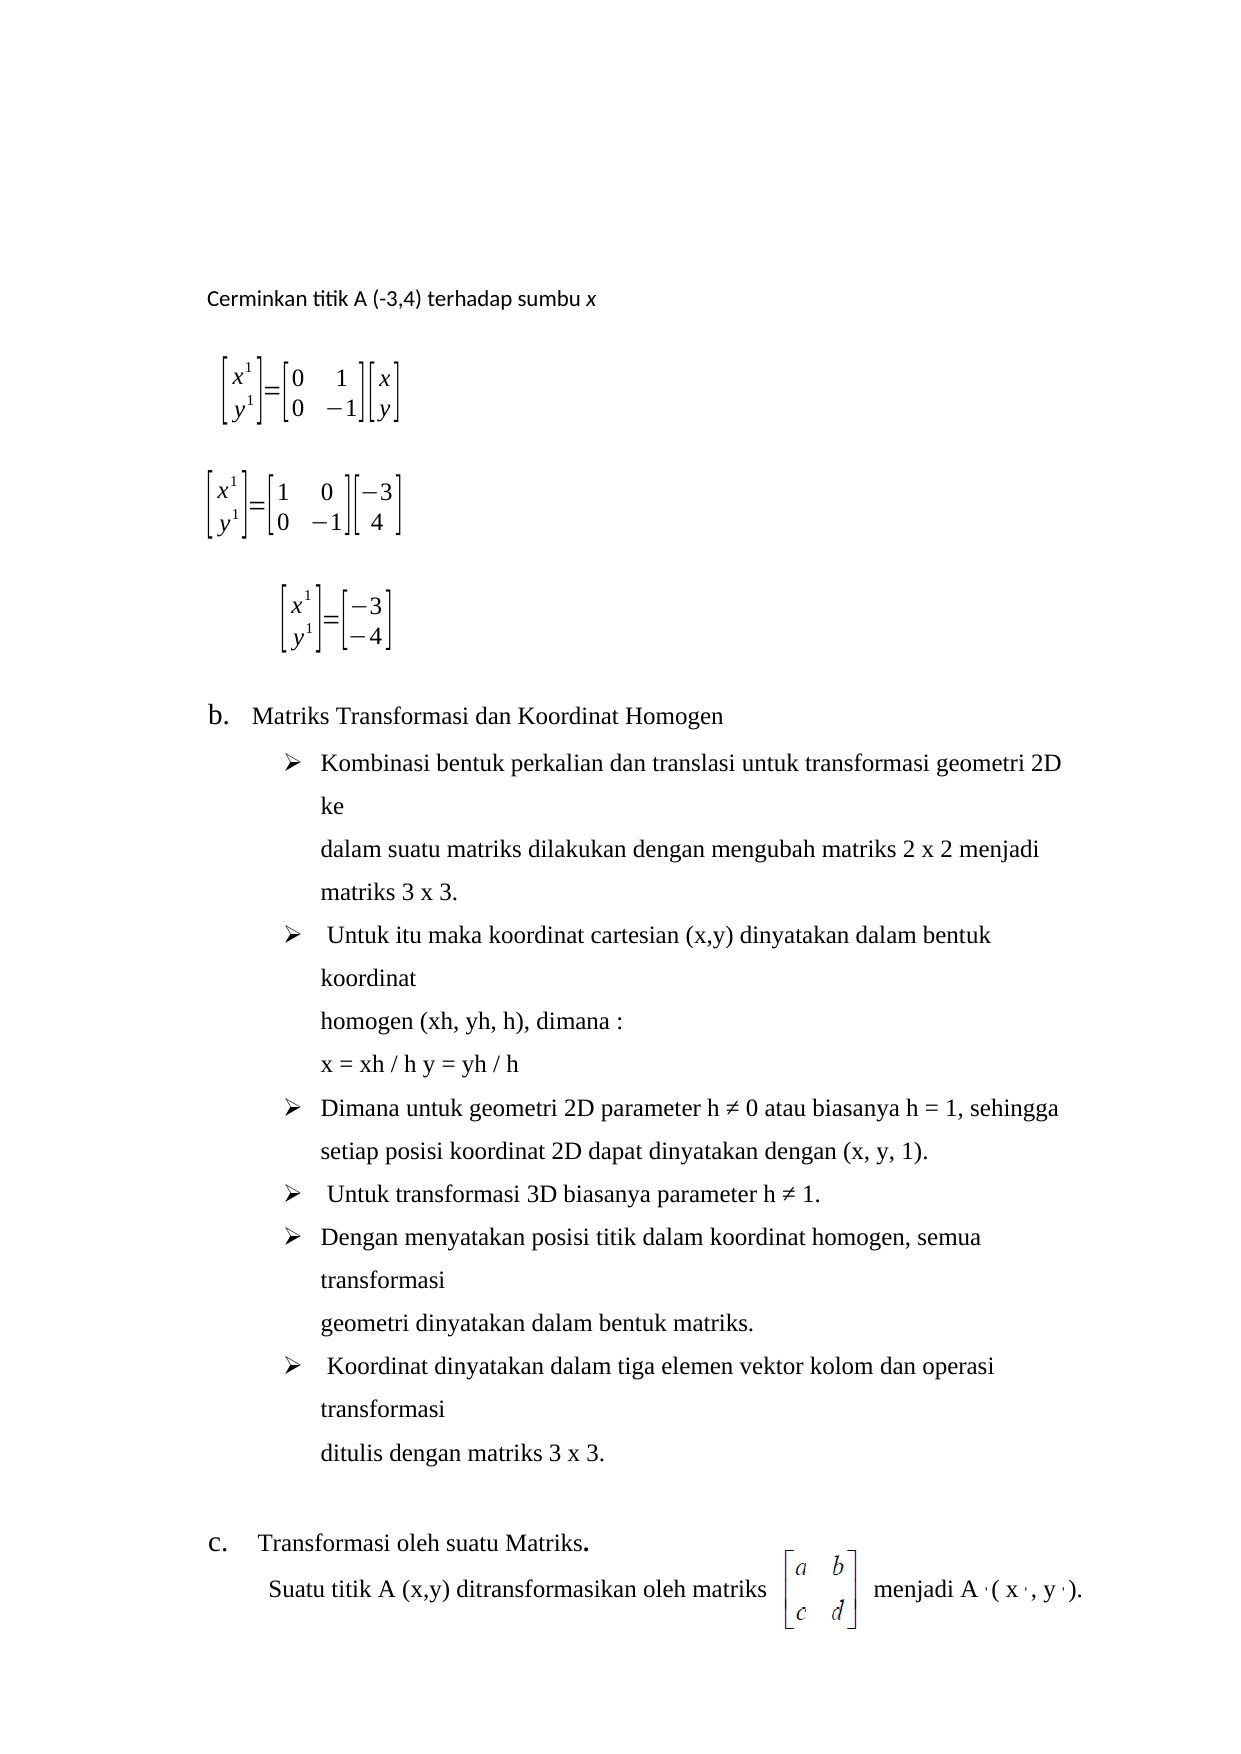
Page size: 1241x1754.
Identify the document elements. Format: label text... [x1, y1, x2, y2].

list Untuk transformasi 3D biasanya parameter h ≠ 1. [283, 1179, 1090, 1208]
list Untuk itu maka koordinat cartesian (x,y) dinyatakan dalam bentuk koordinat homogen (xh, yh, h), dimana : x = xh / h y = yh / h [283, 920, 1090, 1078]
list Matriks Transformasi dan Koordinat Homogen [208, 697, 1090, 731]
list Dengan menyatakan posisi titik dalam koordinat homogen, semua transformasi geometri dinyatakan dalam bentuk matriks. [283, 1222, 1090, 1337]
list Kombinasi bentuk perkalian dan translasi untuk transformasi geometri 2D ke dalam suatu matriks dilakukan dengan mengubah matriks 2 x 2 menjadi matriks 3 x 3. [283, 748, 1090, 906]
text Suatu titik A (x,y) ditransformasikan oleh matriks menjadi A ' ( x ' , y ' ). [861, 1574, 1090, 1603]
list Dimana untuk geometri 2D parameter h ≠ 0 atau biasanya h = 1, sehingga setiap posisi koordinat 2D dapat dinyatakan dengan (x, y, 1). [283, 1093, 1090, 1164]
list Koordinat dinyatakan dalam tiga elemen vektor kolom dan operasi transformasi ditulis dengan matriks 3 x 3. [283, 1351, 1090, 1466]
text Suatu titik A (x,y) ditransformasikan oleh matriks menjadi A ' ( x ' , y ' ). [251, 1574, 778, 1603]
text Cerminkan titik A (-3,4) terhadap sumbu x [207, 284, 1090, 312]
list Transformasi oleh suatu Matriks. [208, 1524, 1090, 1557]
